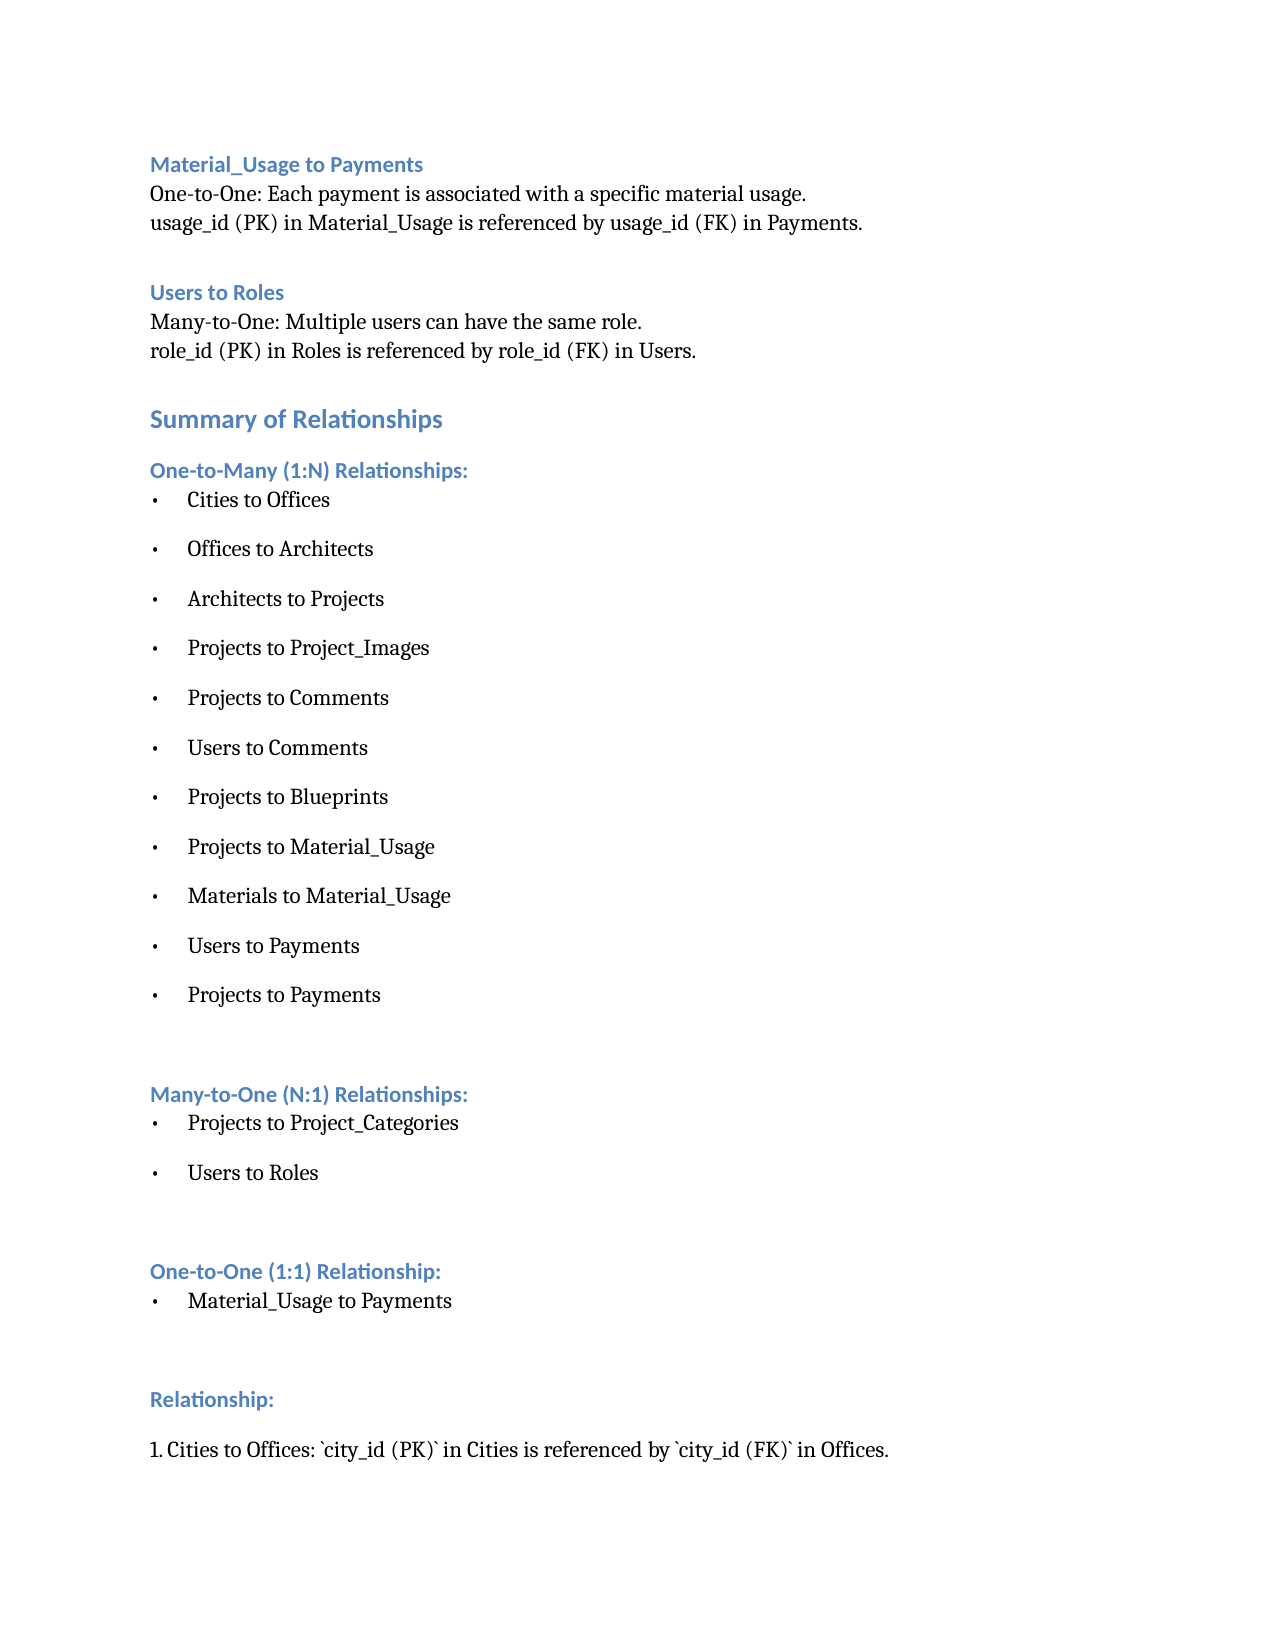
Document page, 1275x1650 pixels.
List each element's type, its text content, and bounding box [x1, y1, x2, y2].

text Relationship: [150, 1384, 1125, 1413]
text Users to Roles [150, 278, 1125, 307]
list Projects to Payments [150, 980, 1125, 1009]
list Projects to Project_Categories [150, 1108, 1125, 1137]
list Materials to Material_Usage [150, 881, 1125, 909]
list Projects to Blueprints [150, 782, 1125, 810]
text 1. Cities to Offices: `city_id (PK)` in Cities is referenced by `city_id (FK)` in Offices. [150, 1434, 1125, 1463]
list Projects to Material_Usage [150, 831, 1125, 860]
list Material_Usage to Payments [150, 1285, 1125, 1314]
list Users to Comments [150, 732, 1125, 761]
list Offices to Architects [150, 534, 1125, 562]
text Many-to-One: Multiple users can have the same role. role_id (PK) in Roles is referenced by role_id (FK) in Users. [150, 307, 1125, 364]
list Cities to Offices [150, 484, 1125, 513]
list Projects to Project_Images [150, 633, 1125, 662]
list Users to Roles [150, 1157, 1125, 1186]
text Material_Usage to Payments [150, 150, 1125, 179]
text Summary of Relationships [150, 406, 1125, 434]
text Many-to-One (N:1) Relationships: [150, 1050, 1125, 1108]
list Architects to Projects [150, 583, 1125, 612]
text One-to-One (1:1) Relationship: [150, 1228, 1125, 1285]
text One-to-One: Each payment is associated with a specific material usage. usage_id (PK) in Material_Usage is referenced by usage_id (FK) in Payments. [150, 179, 1125, 236]
text One-to-Many (1:N) Relationships: [150, 455, 1125, 484]
list Projects to Comments [150, 682, 1125, 711]
list Users to Payments [150, 930, 1125, 959]
